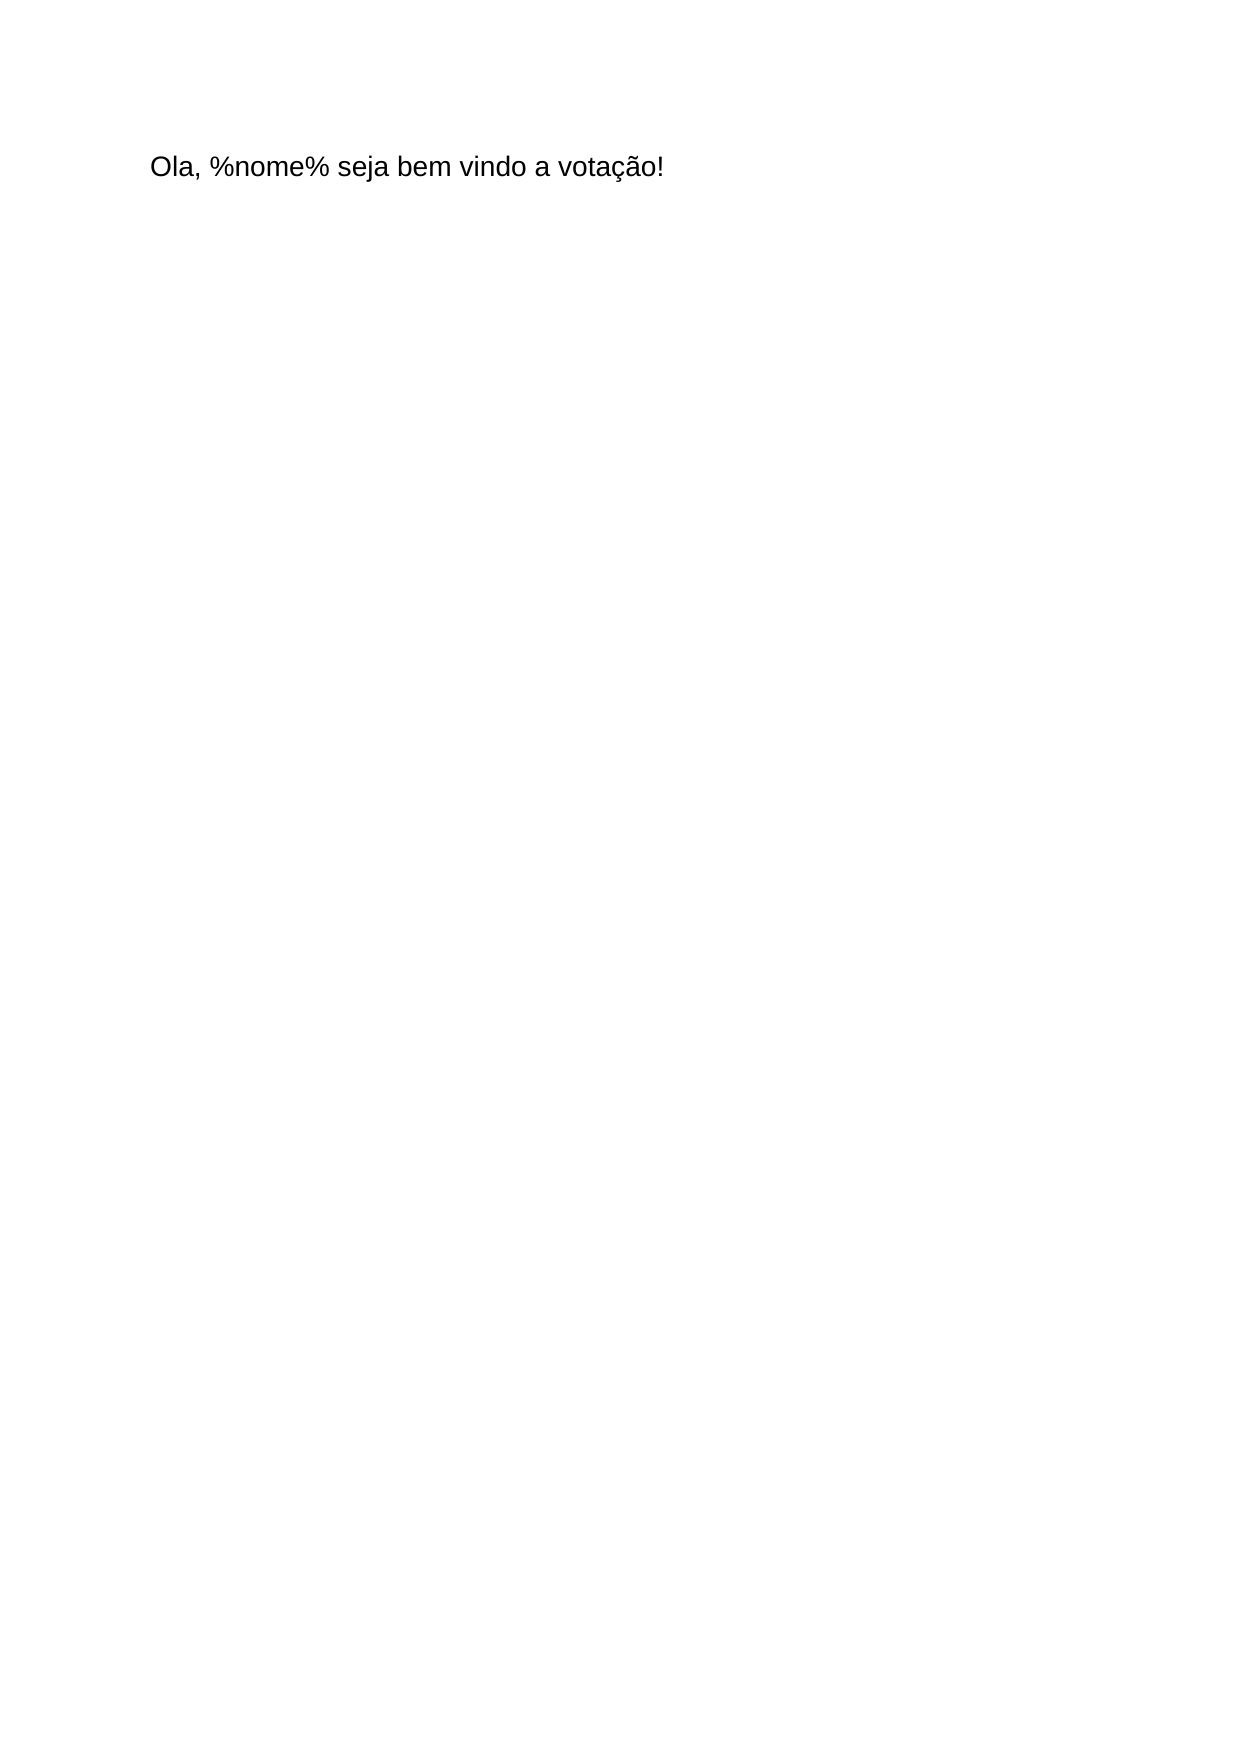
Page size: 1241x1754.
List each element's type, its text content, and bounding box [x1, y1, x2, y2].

text Ola, %nome% seja bem vindo a votação! [150, 150, 1090, 182]
